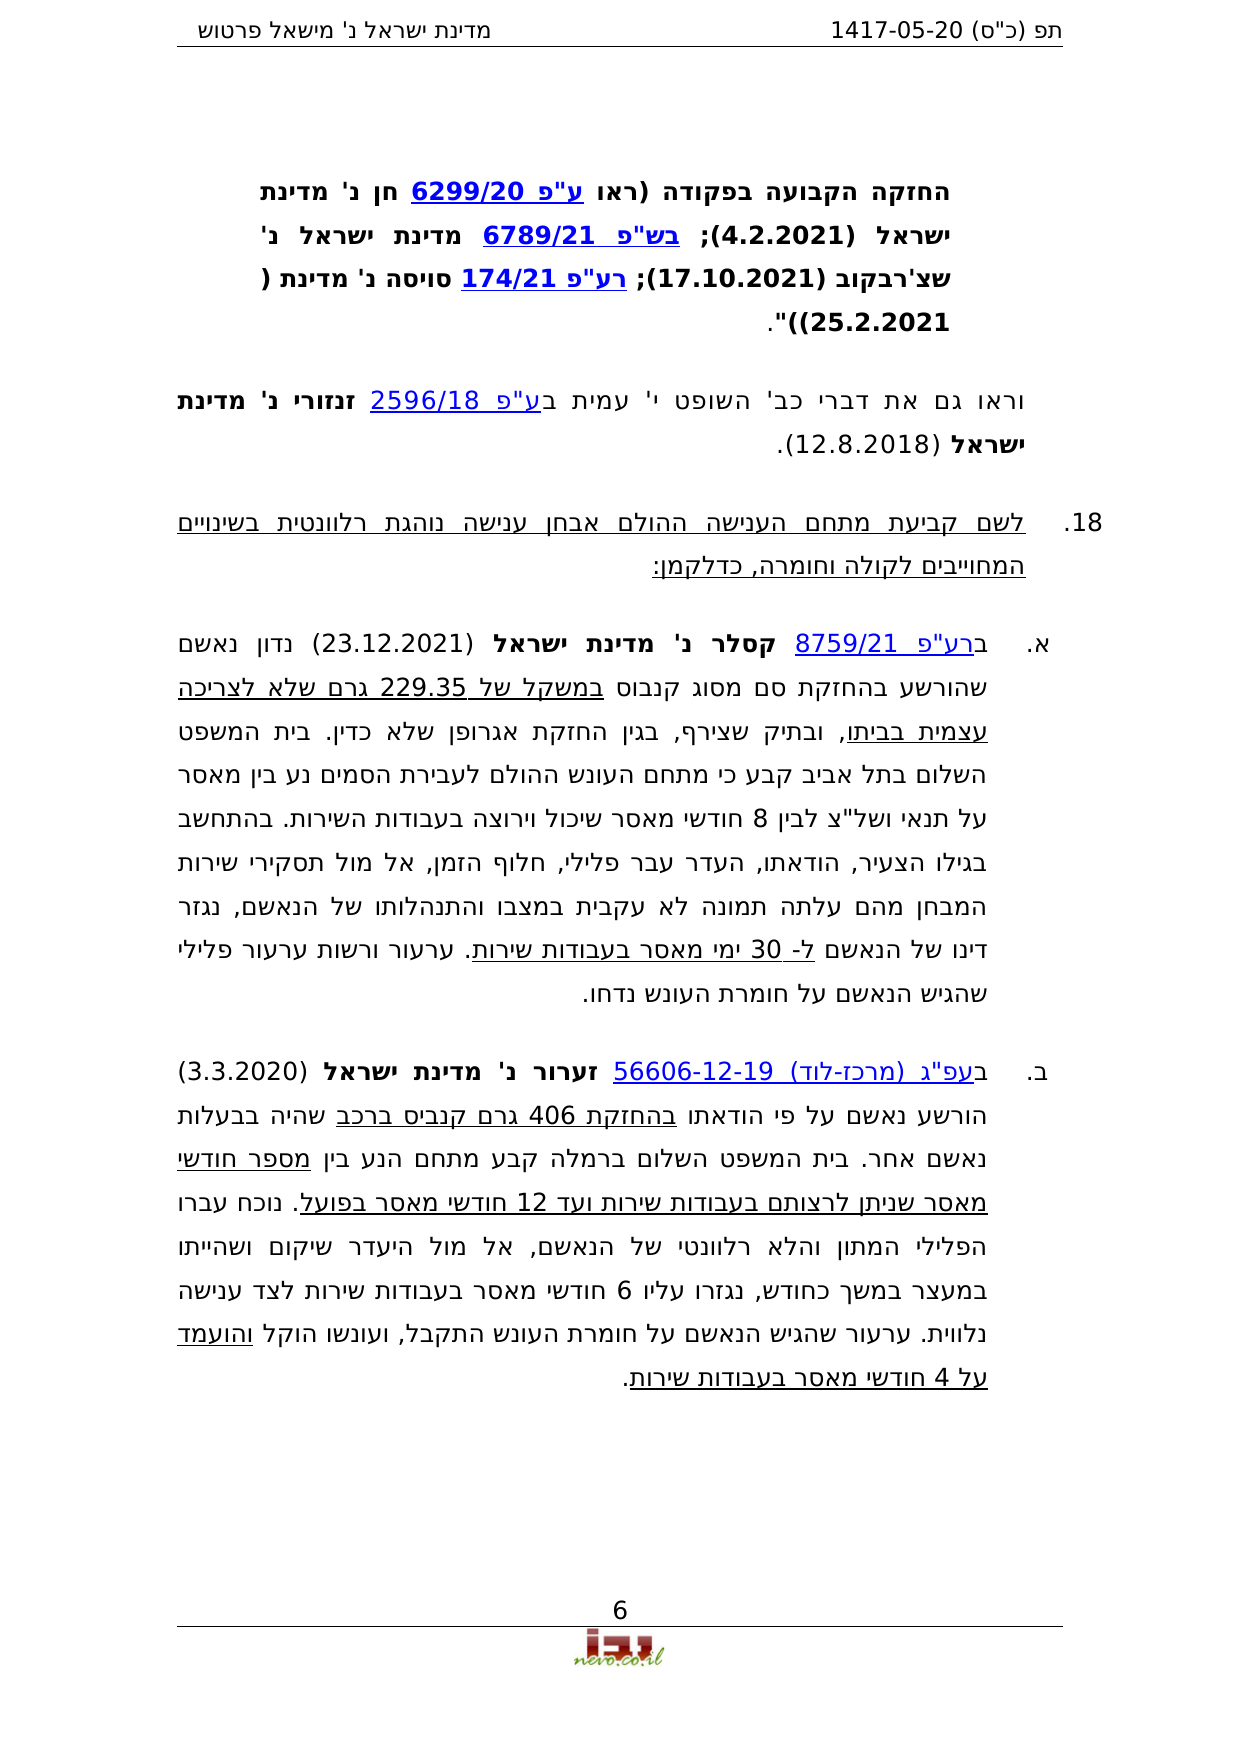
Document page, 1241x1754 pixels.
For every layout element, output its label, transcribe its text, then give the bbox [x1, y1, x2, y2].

list לשם קביעת מתחם הענישה ההולם אבחן ענישה נוהגת רלוונטית בשינויים המחוייבים לקולה וחומרה, כדלקמן: [177, 508, 1063, 581]
picture [574, 1628, 666, 1667]
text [260, 177, 951, 338]
list בעפ"ג (מרכז-לוד) 56606-12-19 זערור נ' מדינת ישראל (3.3.2020) הורשע נאשם על פי הודאתו בהחזקת 406 גרם קנביס ברכב שהיה בבעלות נאשם אחר. בית המשפט השלום ברמלה קבע מתחם הנע בין מספר חודשי מאסר שניתן לרצותם בעבודות שירות ועד 12 חודשי מאסר בפועל. נוכח עברו הפלילי המתון והלא רלוונטי של הנאשם, אל מול היעדר שיקום ושהייתו במעצר במשך כחודש, נגזרו עליו 6 חודשי מאסר בעבודות שירות לצד ענישה נלווית. ערעור שהגיש הנאשם על חומרת העונש התקבל, ועונשו הוקל והועמד על 4 חודשי מאסר בעבודות שירות. [177, 1057, 1026, 1393]
text וראו גם את דברי כב' השופט י' עמית בע"פ 2596/18 זנזורי נ' מדינת ישראל (12.8.2018). [177, 386, 1026, 459]
list ברע"פ 8759/21 קסלר נ' מדינת ישראל (23.12.2021) נדון נאשם שהורשע בהחזקת סם מסוג קנבוס במשקל של 229.35 גרם שלא לצריכה עצמית בביתו, ובתיק שצירף, בגין החזקת אגרופן שלא כדין. בית המשפט השלום בתל אביב קבע כי מתחם העונש ההולם לעבירת הסמים נע בין מאסר על תנאי ושל"צ לבין 8 חודשי מאסר שיכול וירוצה בעבודות השירות. בהתחשב בגילו הצעיר, הודאתו, העדר עבר פלילי, חלוף הזמן, אל מול תסקירי שירות המבחן מהם עלתה תמונה לא עקבית במצבו והתנהלותו של הנאשם, נגזר דינו של הנאשם ל- 30 ימי מאסר בעבודות שירות. ערעור ורשות ערעור פלילי שהגיש הנאשם על חומרת העונש נדחו. [177, 629, 1026, 1008]
